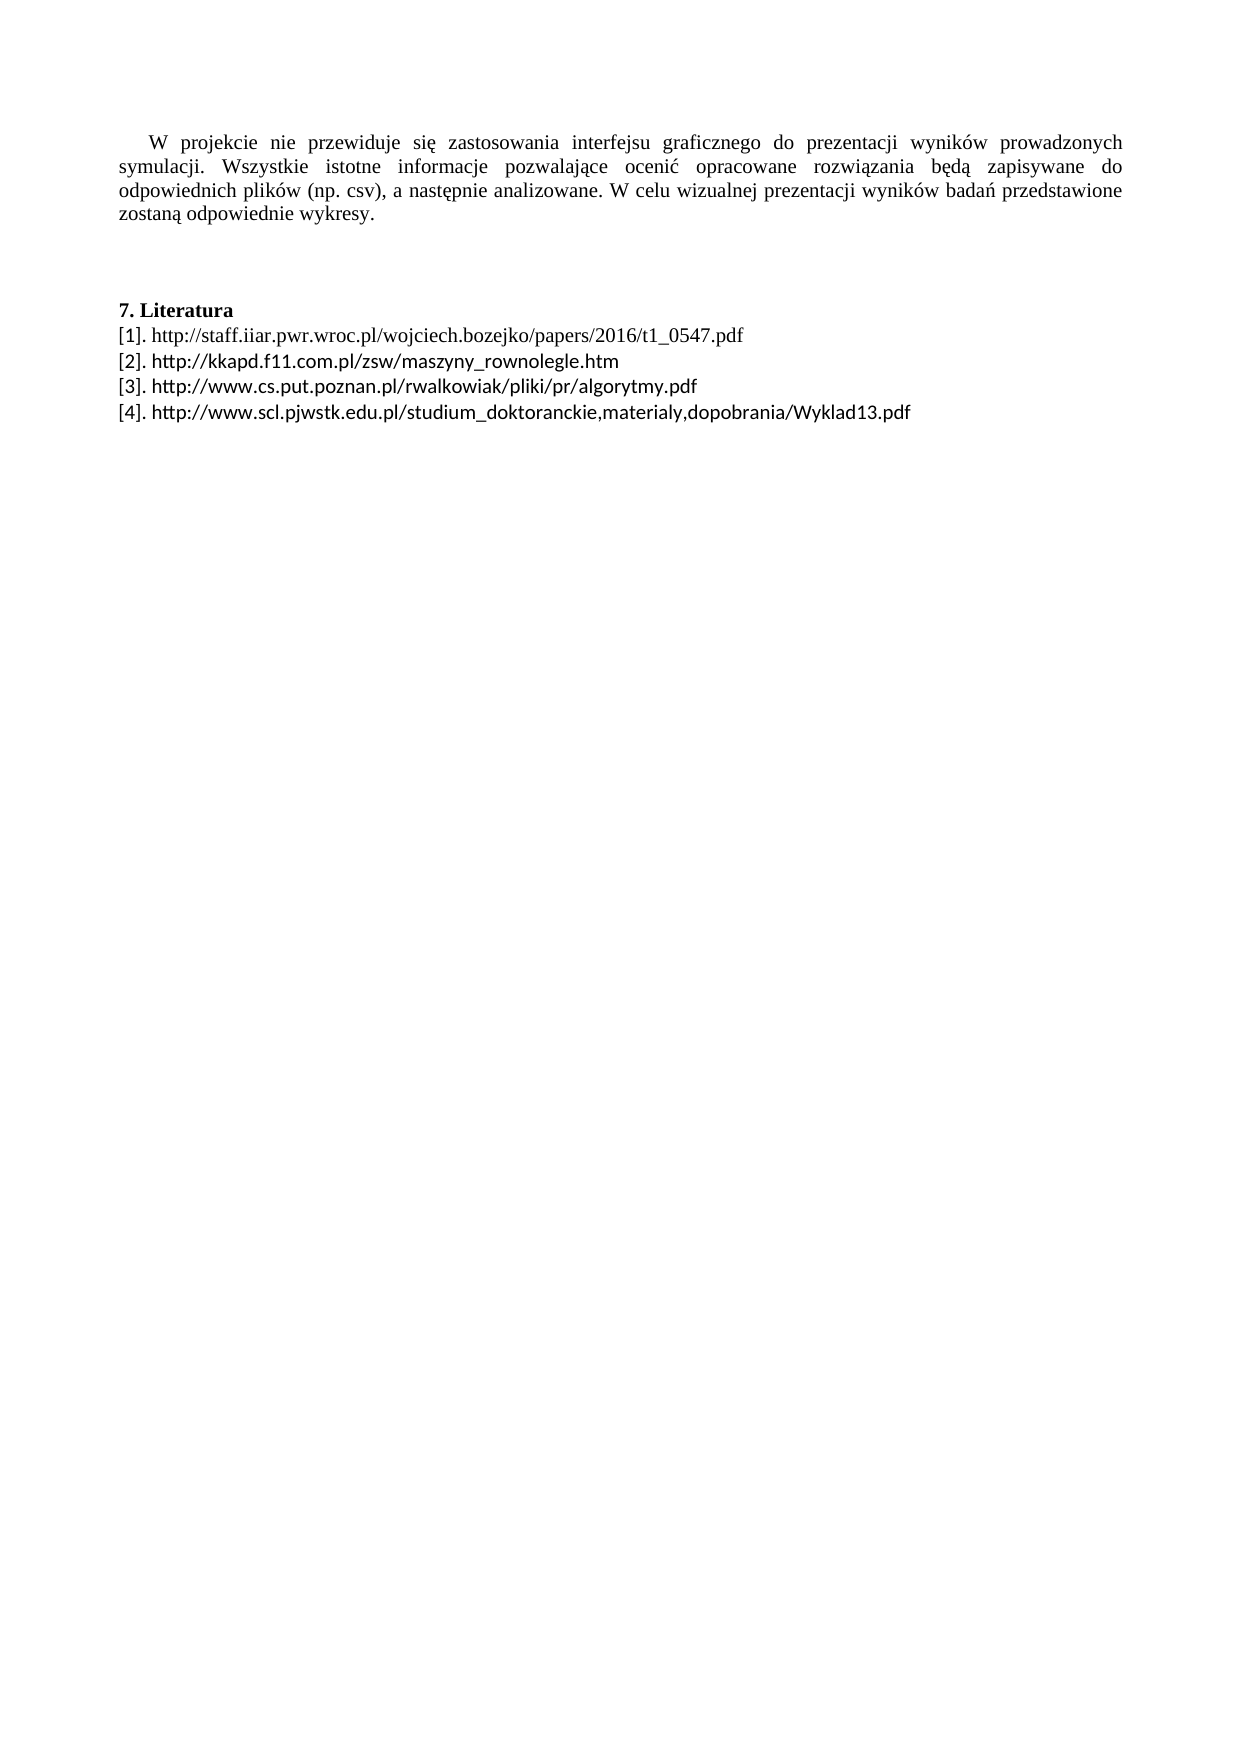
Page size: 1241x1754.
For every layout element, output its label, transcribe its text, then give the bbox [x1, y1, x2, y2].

text [4]. http://www.scl.pjwstk.edu.pl/studium_doktoranckie,materialy,dopobrania/Wyklad13.pdf [118, 399, 1123, 424]
text [3]. http://www.cs.put.poznan.pl/rwalkowiak/pliki/pr/algorytmy.pdf [118, 373, 1123, 399]
text [1]. http://staff.iiar.pwr.wroc.pl/wojciech.bozejko/papers/2016/t1_0547.pdf [2]. http://kkapd.f11.com.pl/zsw/maszyny_rownolegle.htm [118, 323, 1123, 373]
text W projekcie nie przewiduje się zastosowania interfejsu graficznego do prezentacji wyników prowadzonych symulacji. Wszystkie istotne informacje pozwalające ocenić opracowane rozwiązania będą zapisywane do odpowiednich plików (np. csv), a następnie analizowane. W celu wizualnej prezentacji wyników badań przedstawione zostaną odpowiednie wykresy. [119, 131, 1123, 225]
text 7. Literatura [119, 299, 1123, 323]
